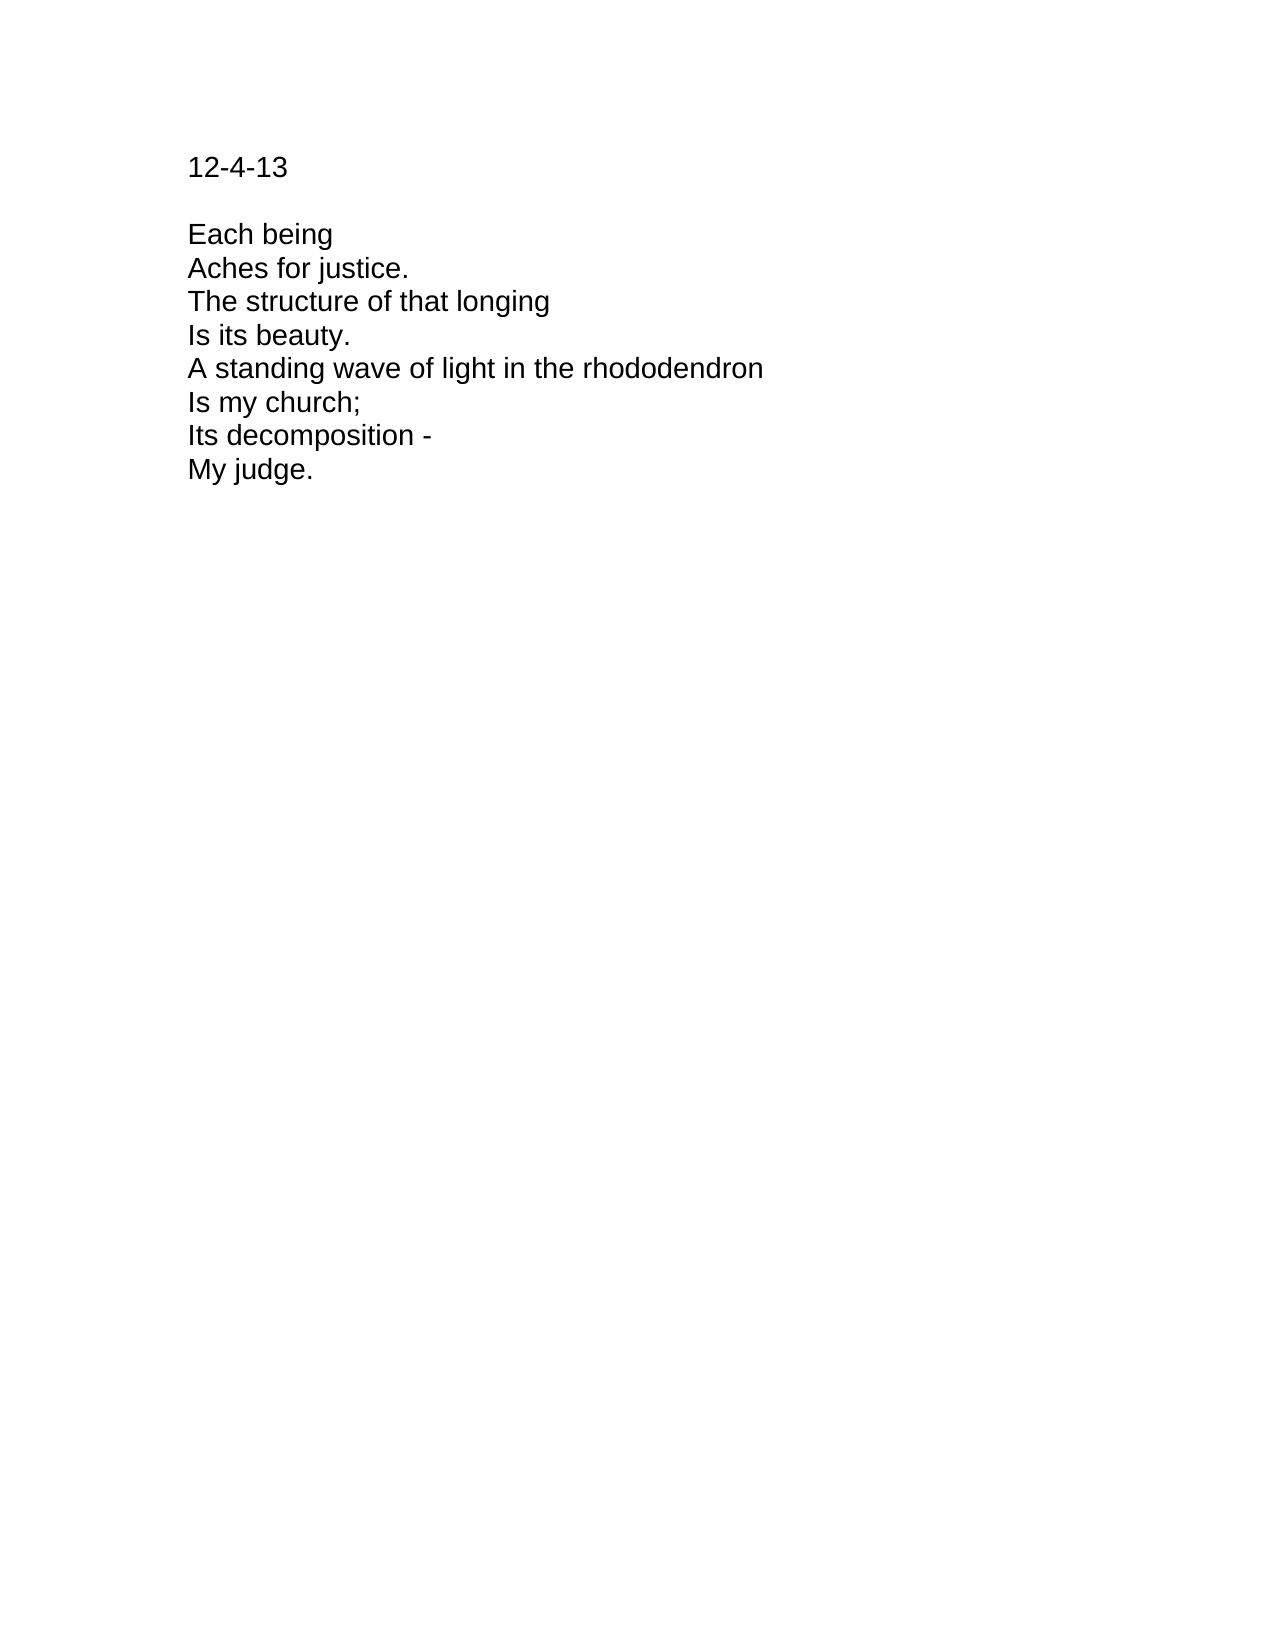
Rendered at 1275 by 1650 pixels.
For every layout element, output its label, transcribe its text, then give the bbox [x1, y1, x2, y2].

text 12-4-13 Each being Aches for justice. The structure of that longing Is its beauty. A standing wave of light in the rhododendron Is my church; Its decomposition - My judge. [187, 150, 1087, 519]
